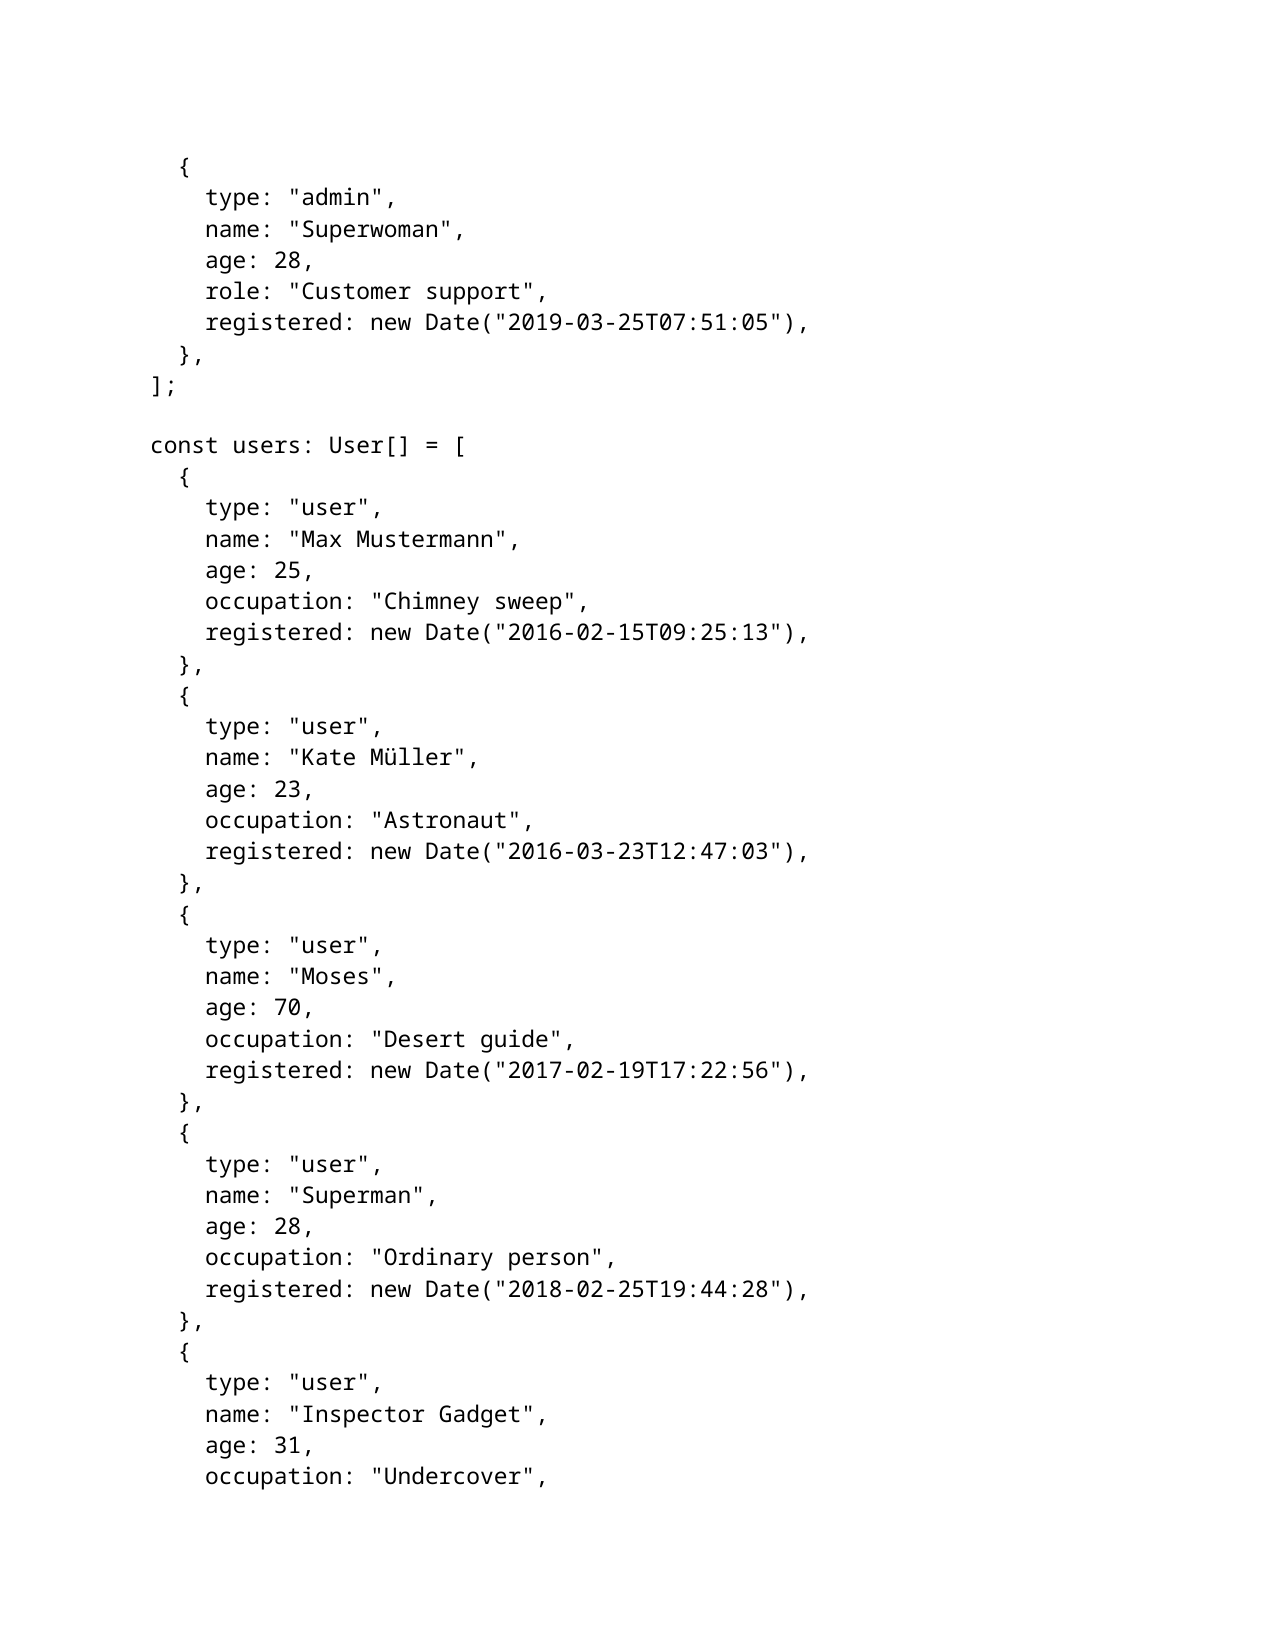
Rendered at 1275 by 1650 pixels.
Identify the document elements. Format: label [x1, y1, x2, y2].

text [150, 150, 1125, 1491]
